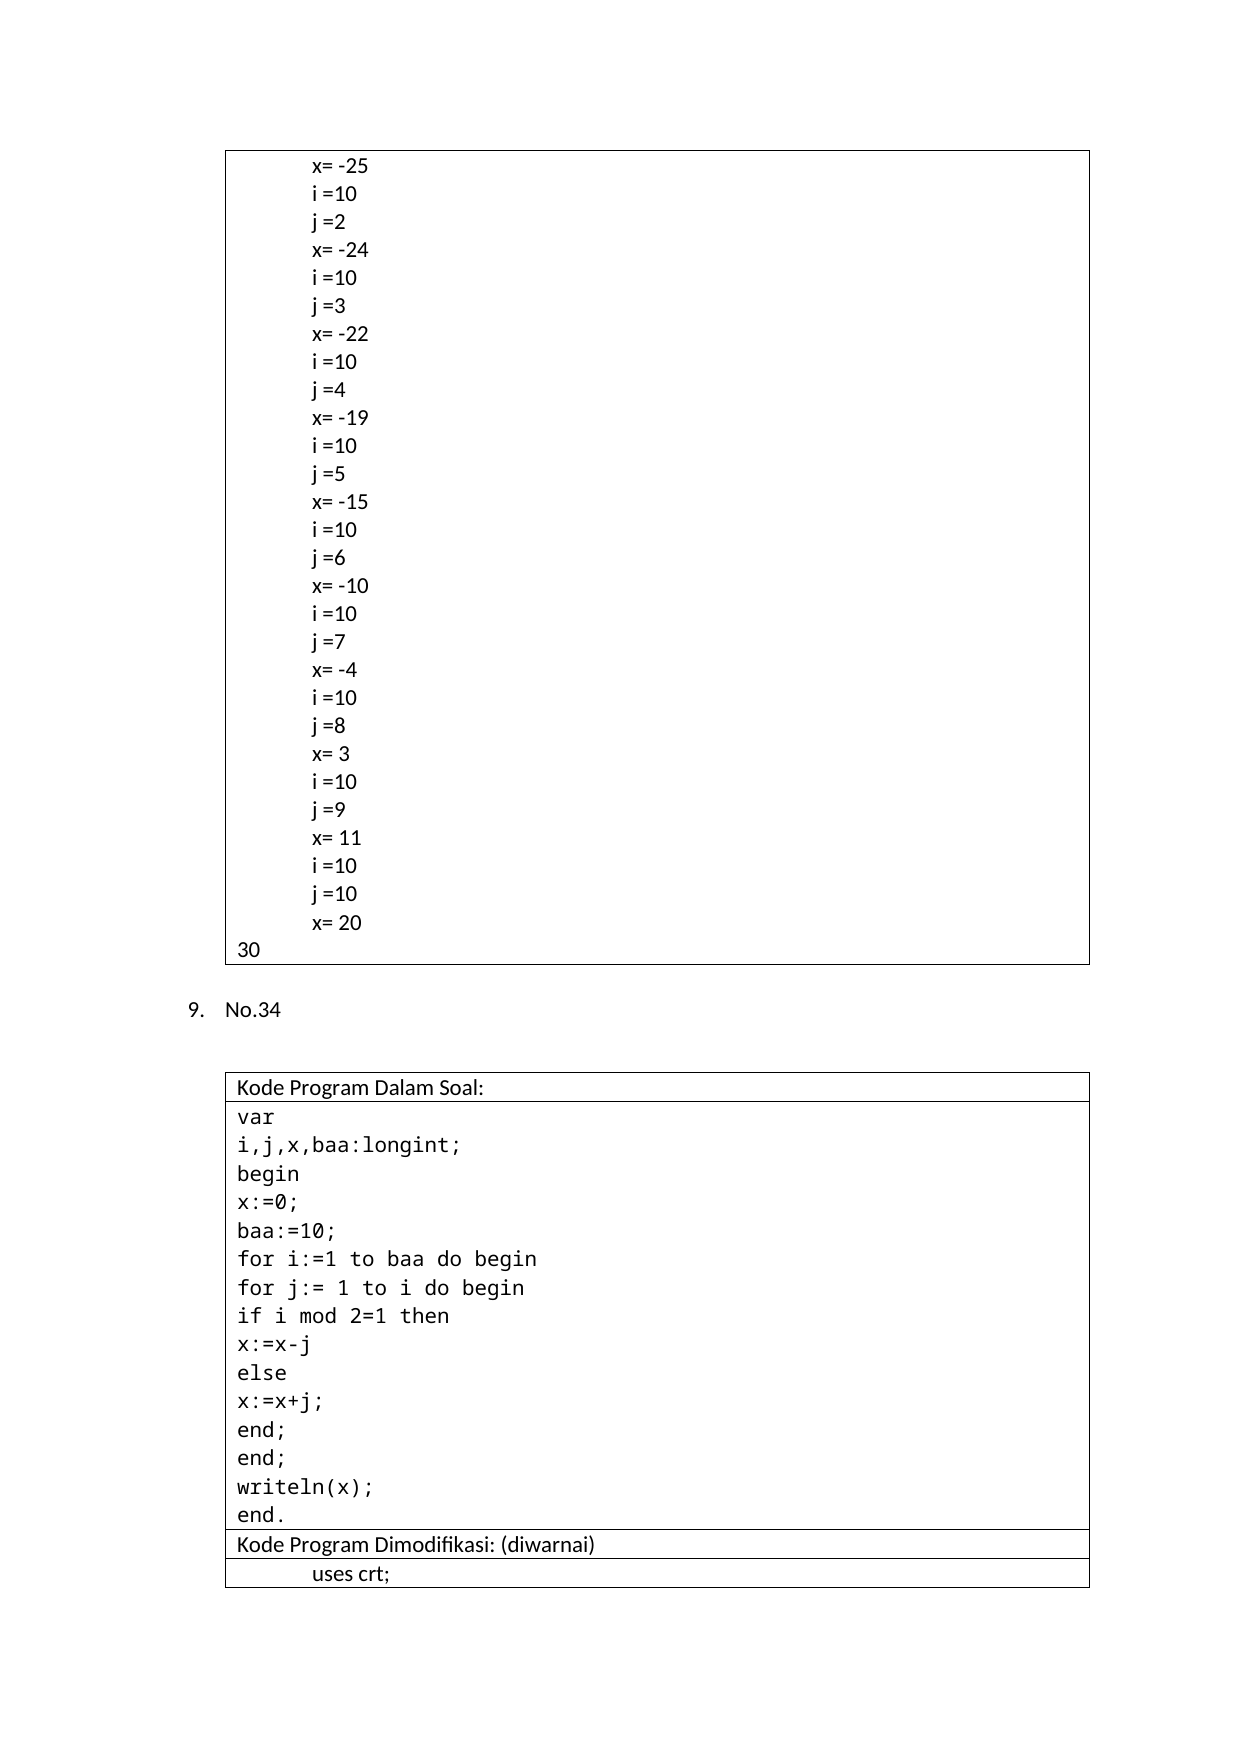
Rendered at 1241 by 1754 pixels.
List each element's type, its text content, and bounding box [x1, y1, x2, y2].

table_cell var i,j,x,baa:longint; begin x:=0; baa:=10; for i:=1 to baa do begin for j:= 1 to i do begin if i mod 2=1 then x:=x-j else x:=x+j; end; end; writeln(x); end. [226, 1102, 1089, 1529]
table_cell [226, 151, 1089, 964]
table_cell Kode Program Dimodifikasi: (diwarnai) [226, 1530, 1089, 1558]
table_header Kode Program Dalam Soal: [226, 1073, 1089, 1101]
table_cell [226, 1559, 1089, 1587]
list No.34 [187, 995, 1090, 1023]
